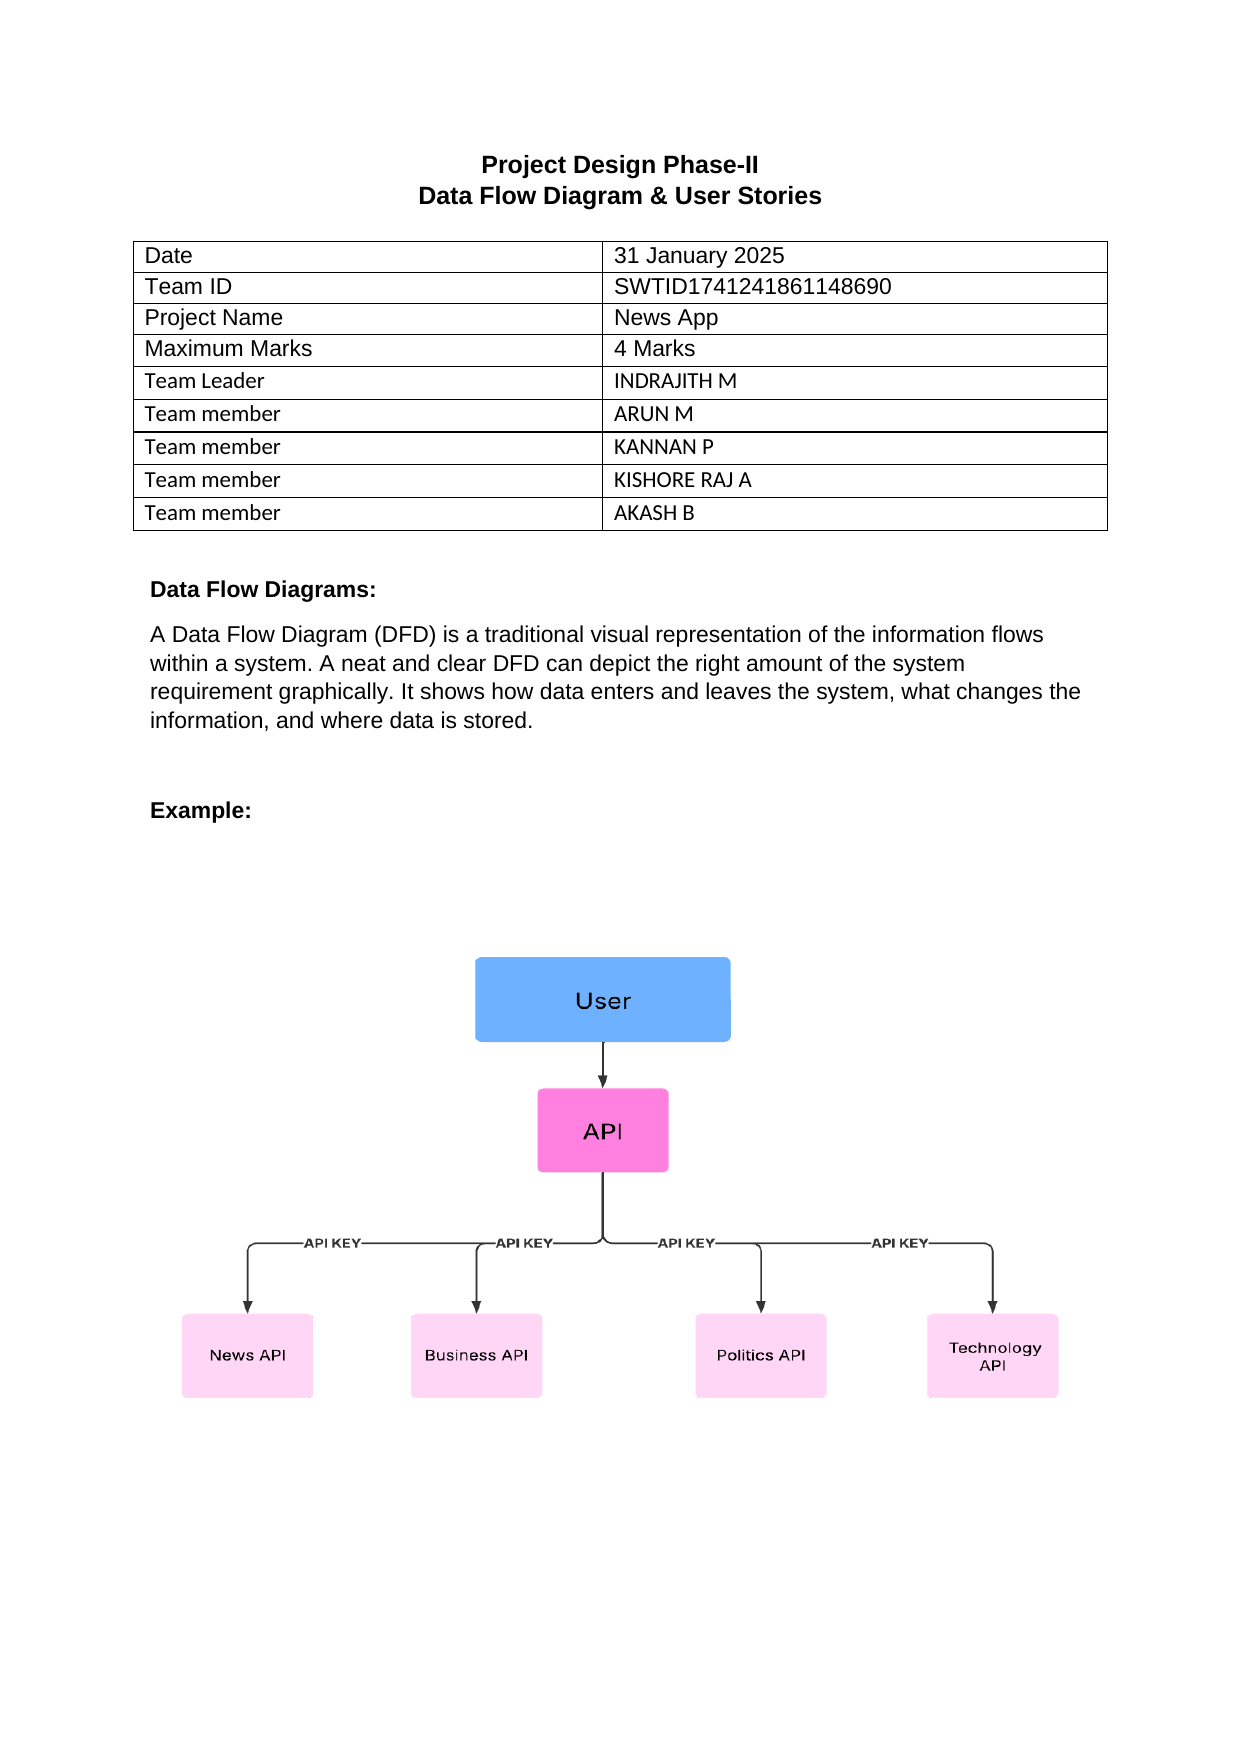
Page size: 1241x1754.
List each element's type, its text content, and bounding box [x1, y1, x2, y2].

text Data Flow Diagram & User Stories [150, 181, 1090, 210]
table_cell News App [603, 304, 1107, 334]
table_header Date [134, 242, 602, 272]
table_cell Team Leader [134, 367, 602, 398]
text Data Flow Diagrams: [150, 576, 1090, 603]
table_cell Team member [134, 433, 602, 464]
table_cell KANNAN P [603, 433, 1107, 464]
table_cell Team member [134, 498, 602, 530]
table_cell KISHORE RAJ A [603, 465, 1107, 497]
table_cell ARUN M [603, 400, 1107, 431]
text A Data Flow Diagram (DFD) is a traditional visual representation of the information flows within a system. A neat and clear DFD can depict the right amount of the system requirement graphically. It shows how data enters and leaves the system, what changes the information, and where data is stored. [150, 621, 1090, 733]
picture [149, 929, 1091, 1426]
table_cell Maximum Marks [134, 335, 602, 366]
table_cell Team member [134, 465, 602, 497]
table_cell SWTID1741241861148690 [603, 273, 1107, 303]
table_cell 4 Marks [603, 335, 1107, 366]
text Example: [150, 797, 1090, 823]
text Project Design Phase-II [150, 150, 1090, 179]
table_cell INDRAJITH M [603, 367, 1107, 398]
table_cell Team ID [134, 273, 602, 303]
table_cell Project Name [134, 304, 602, 334]
table_cell Team member [134, 400, 602, 431]
table_cell AKASH B [603, 498, 1107, 530]
table_header 31 January 2025 [603, 242, 1107, 272]
